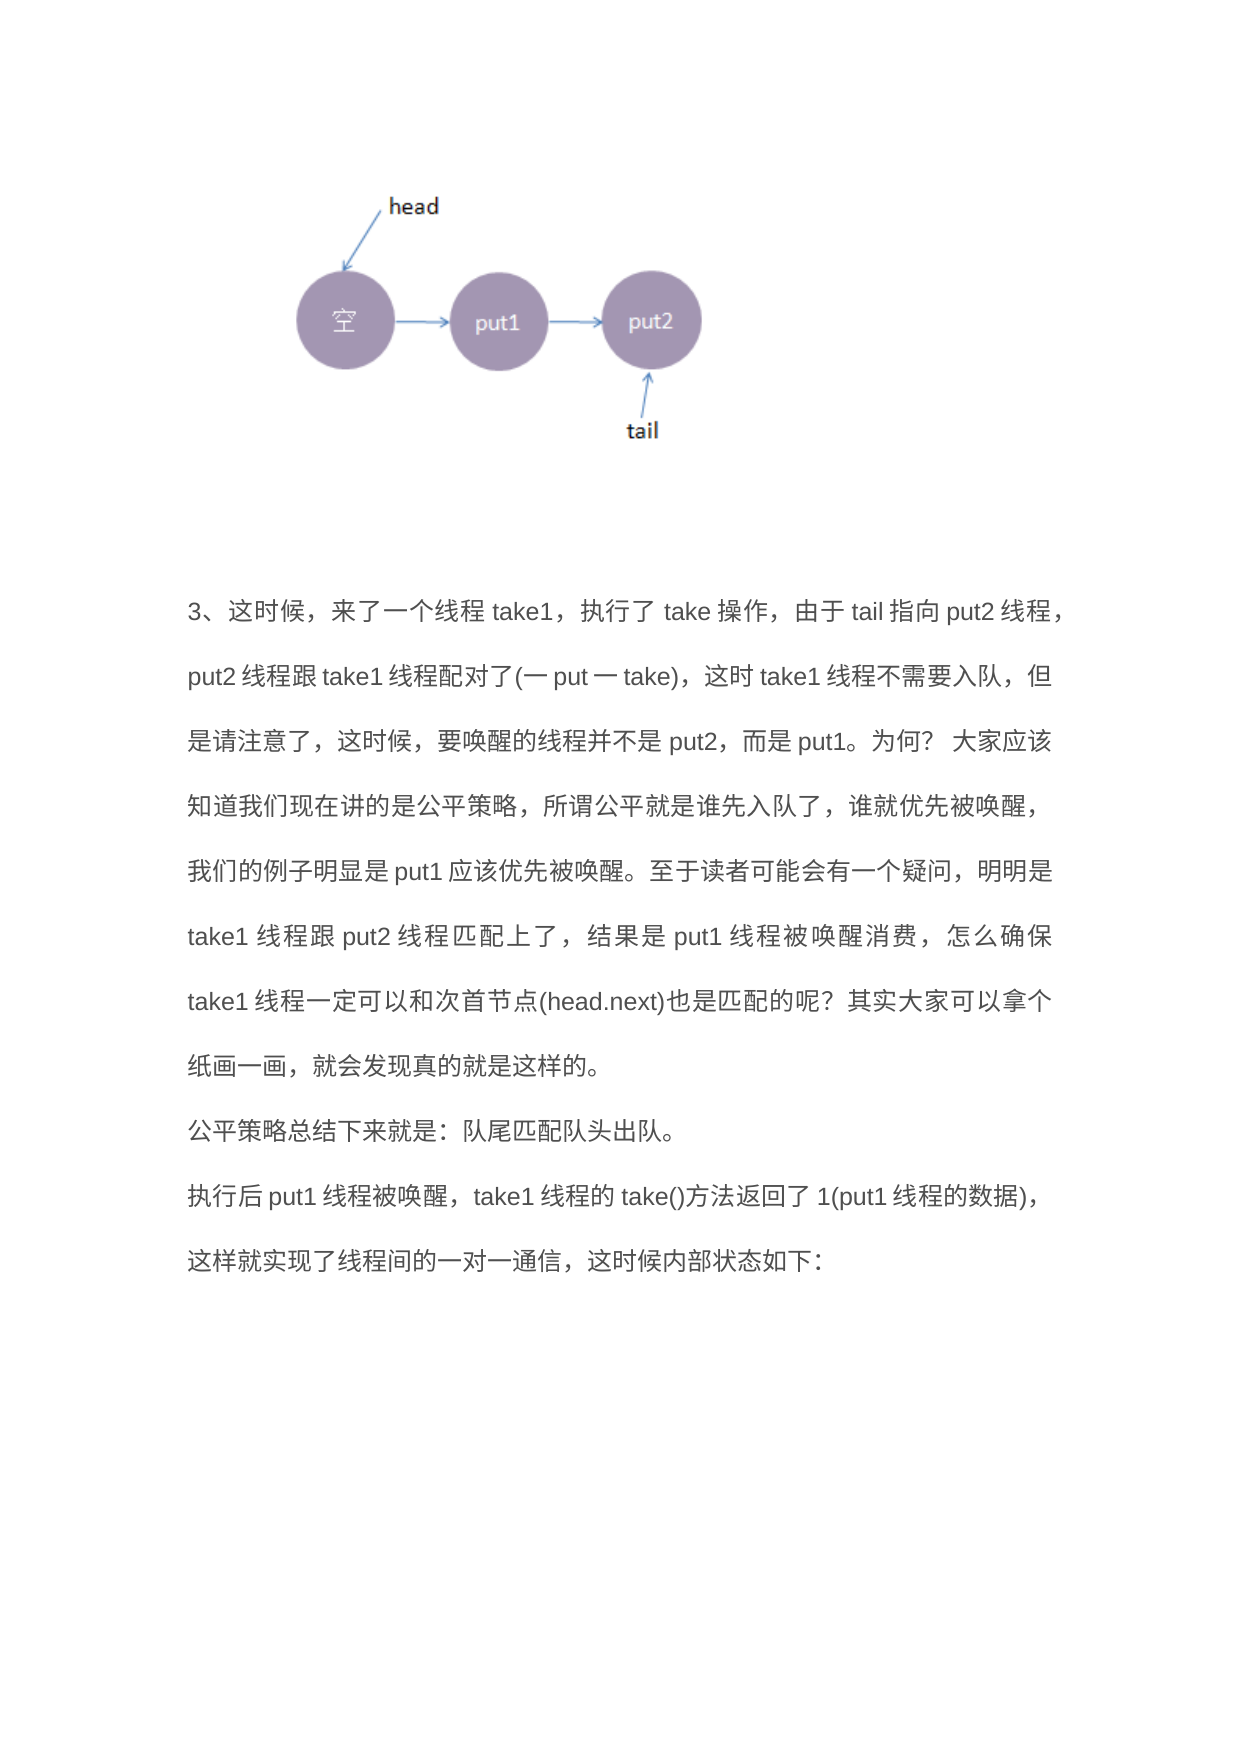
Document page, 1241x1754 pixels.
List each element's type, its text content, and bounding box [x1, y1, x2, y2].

text 3、这时候，来了一个线程take1，执行了 take操作，由于tail指向put2线程，put2线程跟take1线程配对了(一put一take)，这时take1线程不需要入队，但是请注意了，这时候，要唤醒的线程并不是put2，而是put1。为何？ 大家应该知道我们现在讲的是公平策略，所谓公平就是谁先入队了，谁就优先被唤醒，我们的例子明显是put1应该优先被唤醒。至于读者可能会有一个疑问，明明是take1线程跟put2线程匹配上了，结果是put1线程被唤醒消费，怎么确保take1线程一定可以和次首节点(head.next)也是匹配的呢？其实大家可以拿个纸画一画，就会发现真的就是这样的。 公平策略总结下来就是：队尾匹配队头出队。 执行后put1线程被唤醒，take1线程的 take()方法返回了1(put1线程的数据)，这样就实现了线程间的一对一通信，这时候内部状态如下： [187, 577, 1053, 1292]
picture [187, 162, 929, 470]
